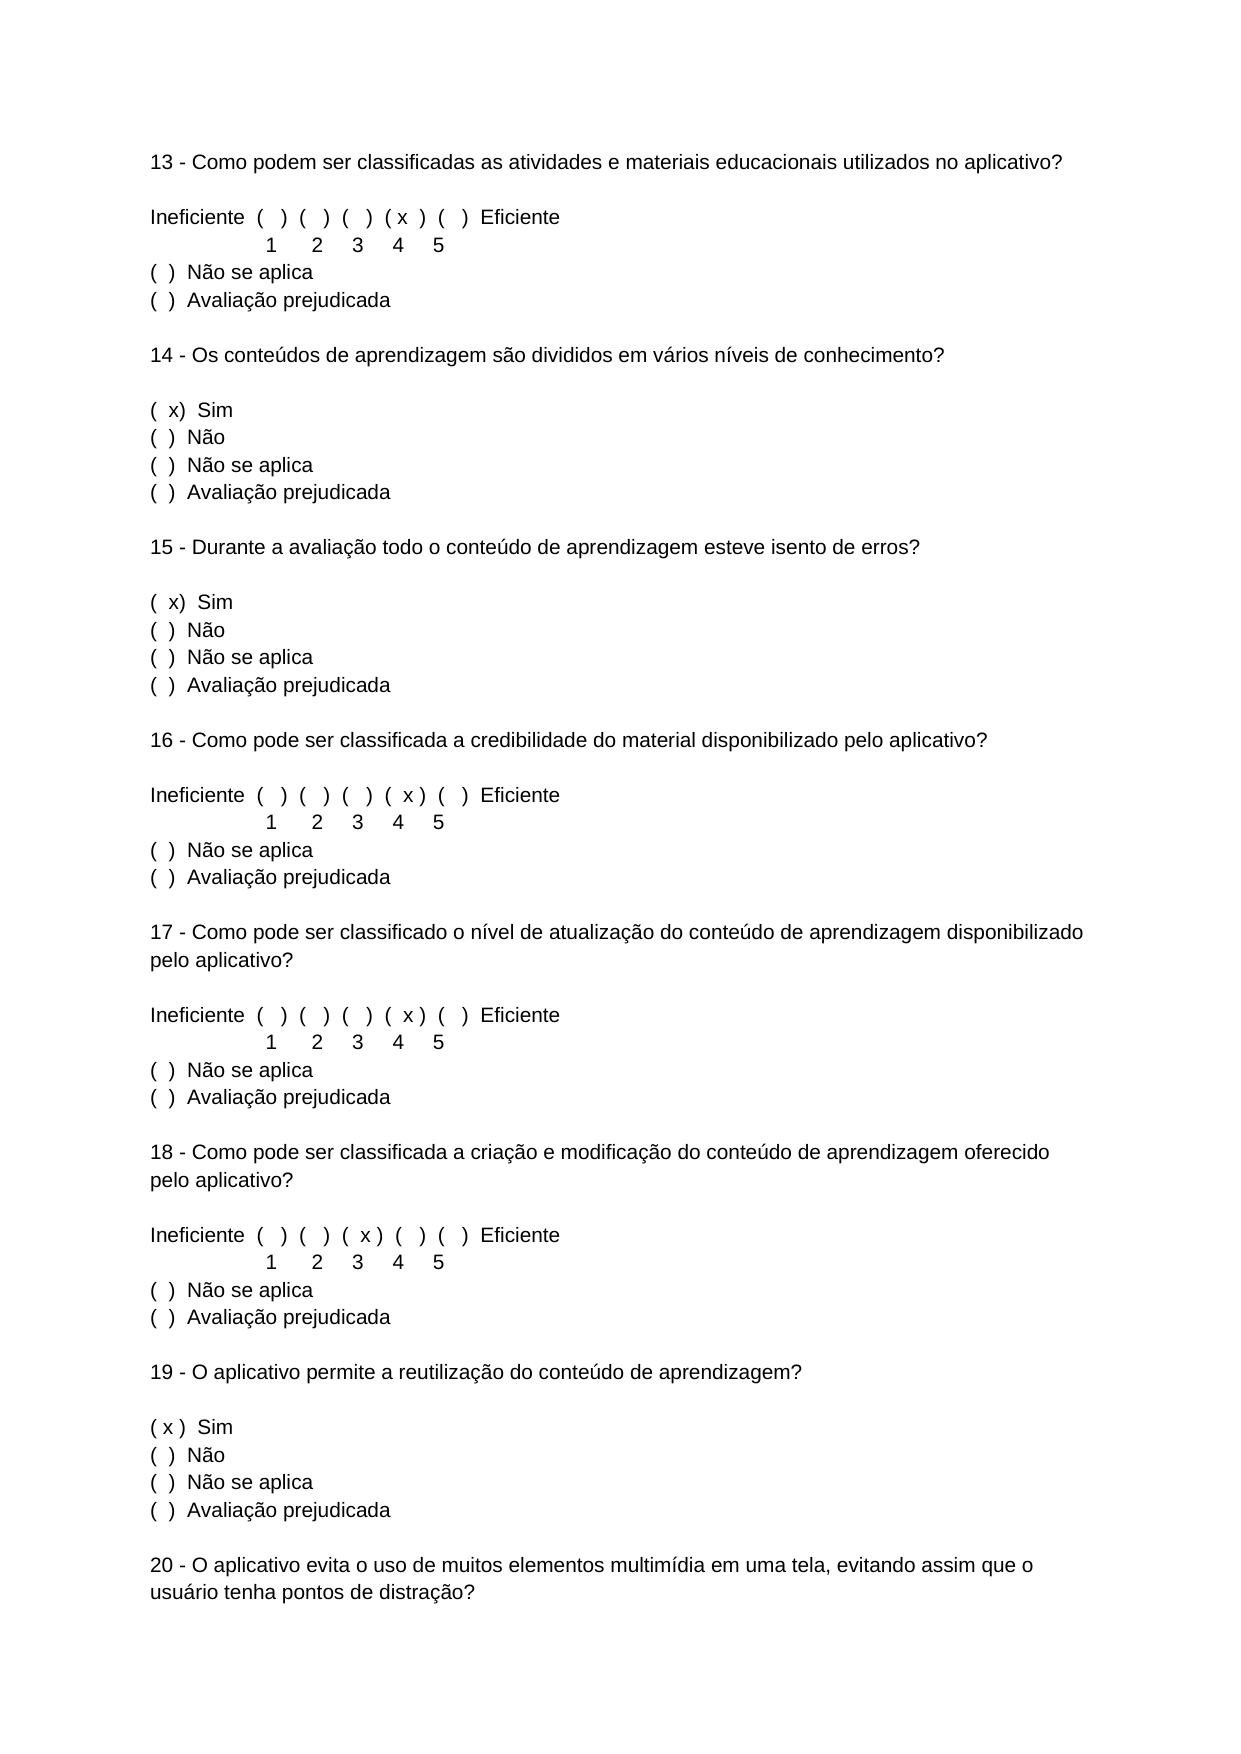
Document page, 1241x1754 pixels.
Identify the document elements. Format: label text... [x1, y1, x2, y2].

text ( ) Não se aplica [150, 452, 1090, 476]
text ( ) Avaliação prejudicada [150, 480, 1090, 504]
text ( ) Avaliação prejudicada [150, 1085, 1090, 1109]
text ( ) Não se aplica [150, 1277, 1090, 1301]
text ( ) Avaliação prejudicada [150, 865, 1090, 889]
text 16 - Como pode ser classificada a credibilidade do material disponibilizado pelo aplicativo? [150, 727, 1090, 751]
text ( ) Não [150, 1442, 1090, 1466]
text 14 - Os conteúdos de aprendizagem são divididos em vários níveis de conhecimento? [150, 342, 1090, 366]
text Ineficiente ( ) ( ) ( ) ( x ) ( ) Eficiente [150, 1002, 1090, 1026]
text Ineficiente ( ) ( ) ( x ) ( ) ( ) Eficiente [150, 1222, 1090, 1246]
text ( x) Sim [150, 590, 1090, 614]
text ( ) Não [150, 617, 1090, 641]
text 1 2 3 4 5 [150, 1250, 1090, 1274]
text 19 - O aplicativo permite a reutilização do conteúdo de aprendizagem? [150, 1360, 1090, 1384]
text 20 - O aplicativo evita o uso de muitos elementos multimídia em uma tela, evitando assim que o usuário tenha pontos de distração? [150, 1552, 1090, 1604]
text 15 - Durante a avaliação todo o conteúdo de aprendizagem esteve isento de erros? [150, 535, 1090, 559]
text ( ) Avaliação prejudicada [150, 1497, 1090, 1521]
text ( x) Sim [150, 397, 1090, 421]
text ( ) Não se aplica [150, 645, 1090, 669]
text 1 2 3 4 5 [150, 810, 1090, 834]
text Ineficiente ( ) ( ) ( ) ( x ) ( ) Eficiente [150, 205, 1090, 229]
text ( x ) Sim [150, 1415, 1090, 1439]
text ( ) Não se aplica [150, 260, 1090, 284]
text ( ) Avaliação prejudicada [150, 287, 1090, 311]
text ( ) Avaliação prejudicada [150, 672, 1090, 696]
text ( ) Não se aplica [150, 837, 1090, 861]
text ( ) Avaliação prejudicada [150, 1305, 1090, 1329]
text ( ) Não [150, 425, 1090, 449]
text 17 - Como pode ser classificado o nível de atualização do conteúdo de aprendizagem disponibilizado pelo aplicativo? [150, 920, 1090, 971]
text ( ) Não se aplica [150, 1057, 1090, 1081]
text ( ) Não se aplica [150, 1470, 1090, 1494]
text 1 2 3 4 5 [150, 232, 1090, 256]
text 1 2 3 4 5 [150, 1030, 1090, 1054]
text Ineficiente ( ) ( ) ( ) ( x ) ( ) Eficiente [150, 782, 1090, 806]
text 13 - Como podem ser classificadas as atividades e materiais educacionais utilizados no aplicativo? [150, 150, 1090, 174]
text 18 - Como pode ser classificada a criação e modificação do conteúdo de aprendizagem oferecido pelo aplicativo? [150, 1140, 1090, 1191]
